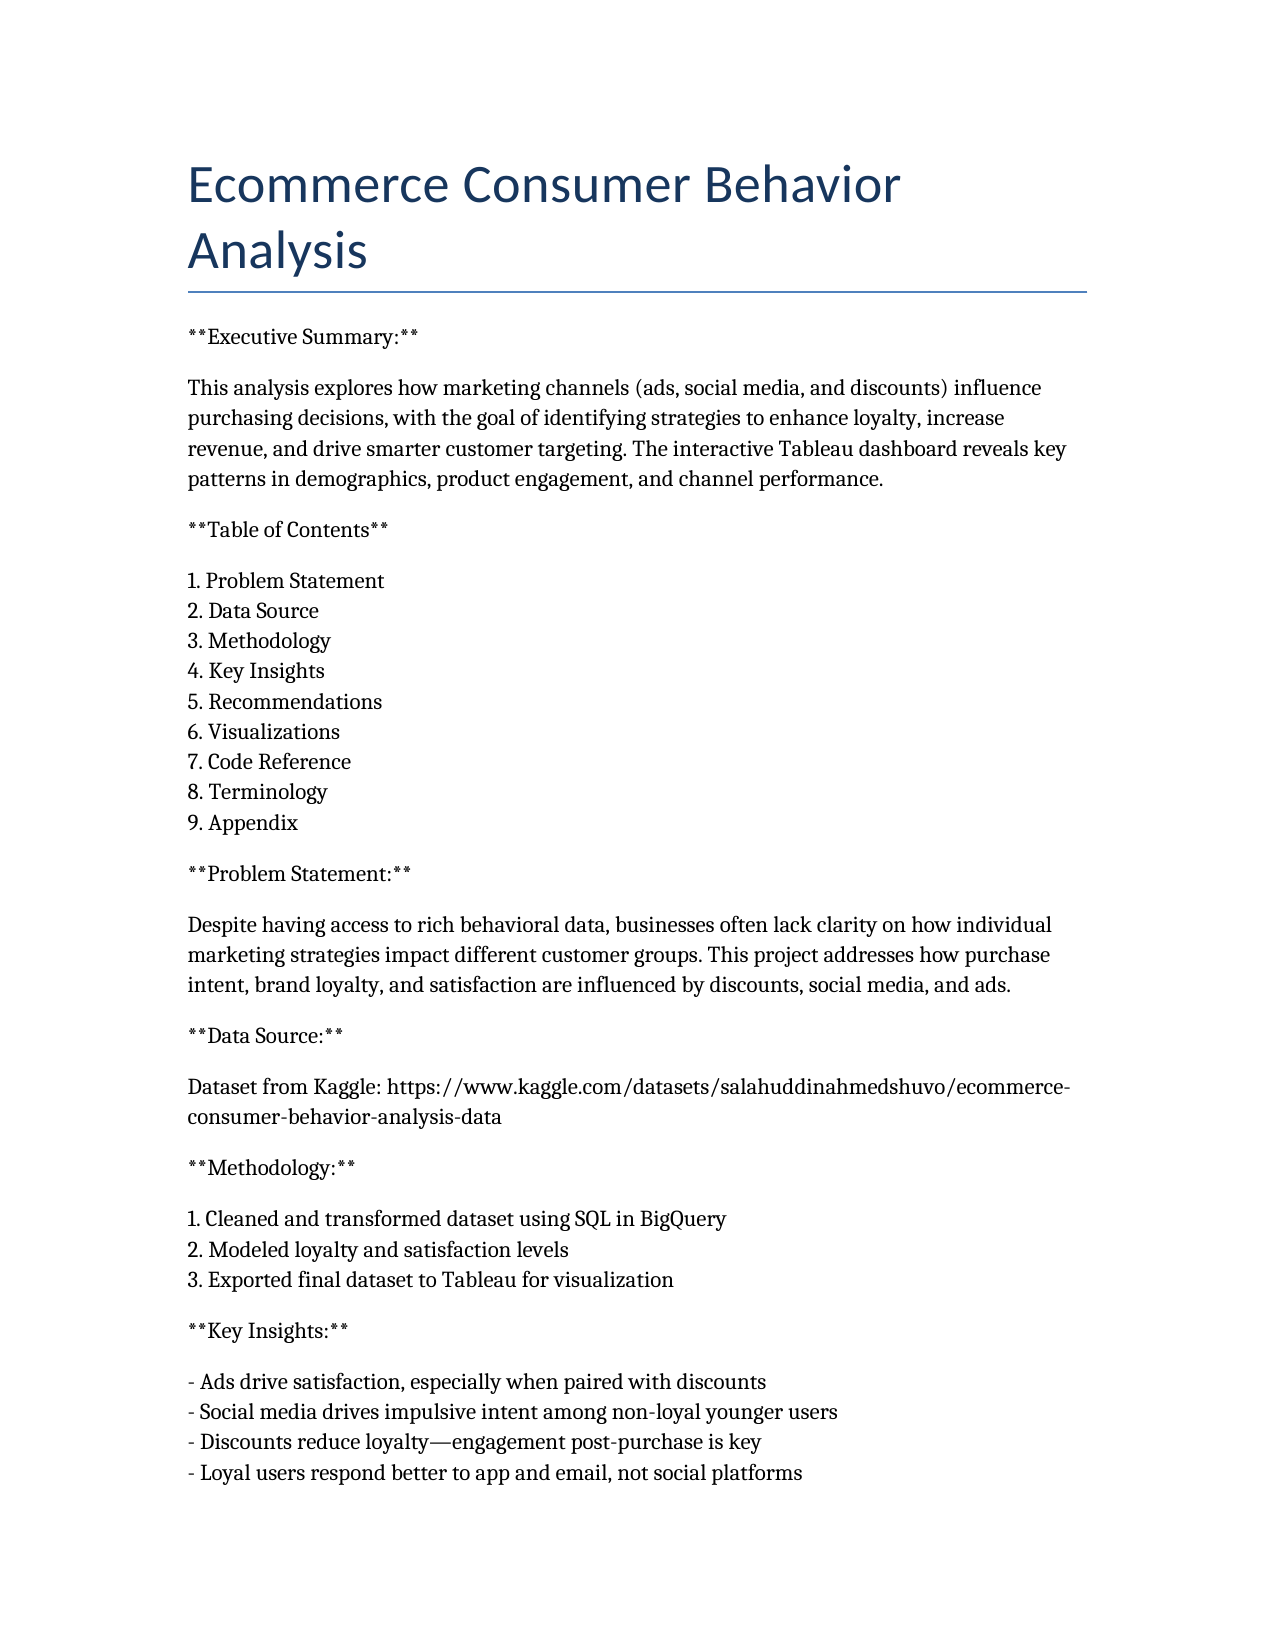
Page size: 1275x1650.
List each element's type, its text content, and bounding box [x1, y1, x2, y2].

text Despite having access to rich behavioral data, businesses often lack clarity on how individual marketing strategies impact different customer groups. This project addresses how purchase intent, brand loyalty, and satisfaction are influenced by discounts, social media, and ads. [187, 911, 1087, 998]
text This analysis explores how marketing channels (ads, social media, and discounts) influence purchasing decisions, with the goal of identifying strategies to enhance loyalty, increase revenue, and drive smarter customer targeting. The interactive Tableau dashboard reveals key patterns in demographics, product engagement, and channel performance. [187, 375, 1087, 492]
text Dataset from Kaggle: https://www.kaggle.com/datasets/salahuddinahmedshuvo/ecommerce-consumer-behavior-analysis-data [187, 1074, 1087, 1131]
title Ecommerce Consumer Behavior Analysis [187, 150, 1087, 293]
text **Executive Summary:** [187, 324, 1087, 350]
text 1. Problem Statement 2. Data Source 3. Methodology 4. Key Insights 5. Recommendations 6. Visualizations 7. Code Reference 8. Terminology 9. Appendix [187, 568, 1087, 836]
text **Key Insights:** [187, 1318, 1087, 1344]
text 1. Cleaned and transformed dataset using SQL in BigQuery 2. Modeled loyalty and satisfaction levels 3. Exported final dataset to Tableau for visualization [187, 1206, 1087, 1293]
text **Methodology:** [187, 1155, 1087, 1182]
text **Problem Statement:** [187, 860, 1087, 887]
text **Data Source:** [187, 1023, 1087, 1049]
text - Ads drive satisfaction, especially when paired with discounts - Social media drives impulsive intent among non-loyal younger users - Discounts reduce loyalty—engagement post-purchase is key - Loyal users respond better to app and email, not social platforms [187, 1369, 1087, 1486]
text **Table of Contents** [187, 517, 1087, 543]
